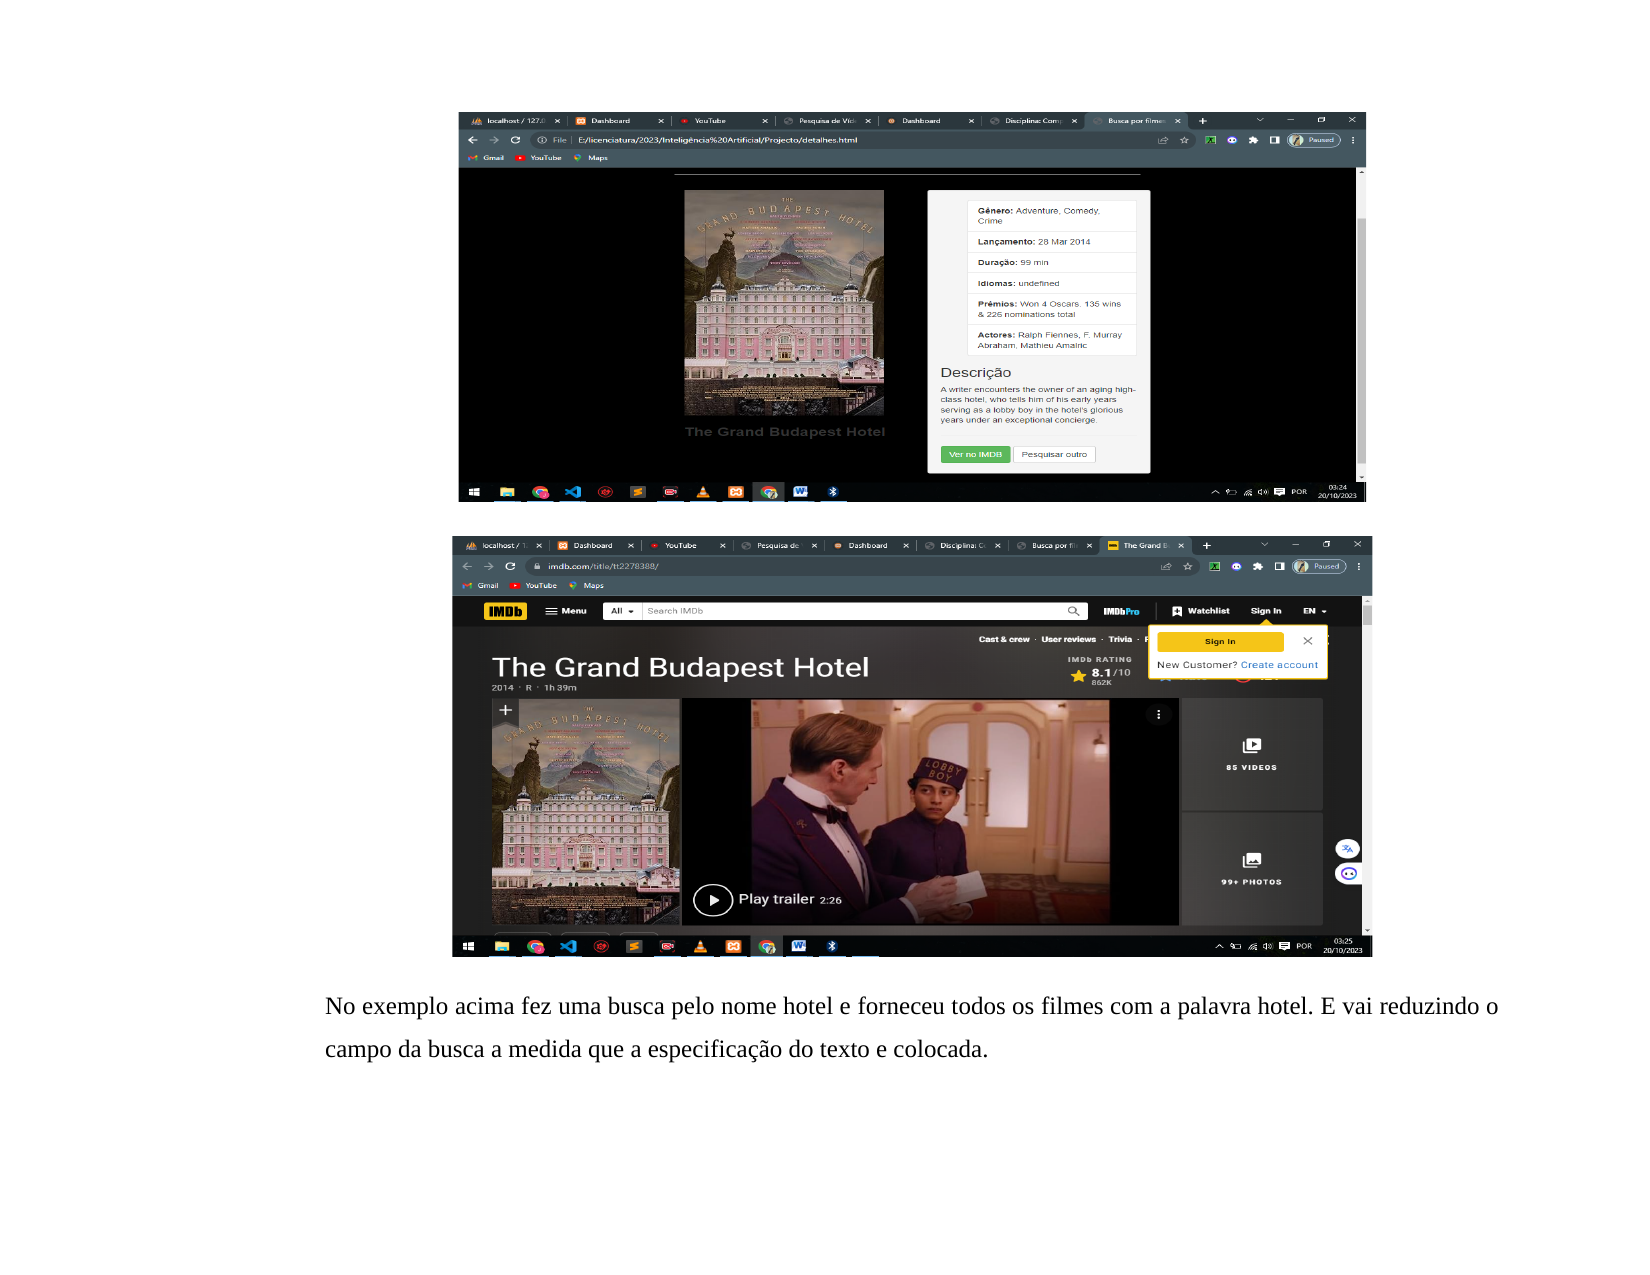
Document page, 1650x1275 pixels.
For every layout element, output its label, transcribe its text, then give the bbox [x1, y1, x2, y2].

text No exemplo acima fez uma busca pelo nome hotel e forneceu todos os filmes com a palavra hotel. E vai reduzindo o campo da busca a medida que a especificação do texto e colocada. [325, 991, 1500, 1063]
picture [458, 112, 1367, 502]
picture [452, 536, 1373, 957]
